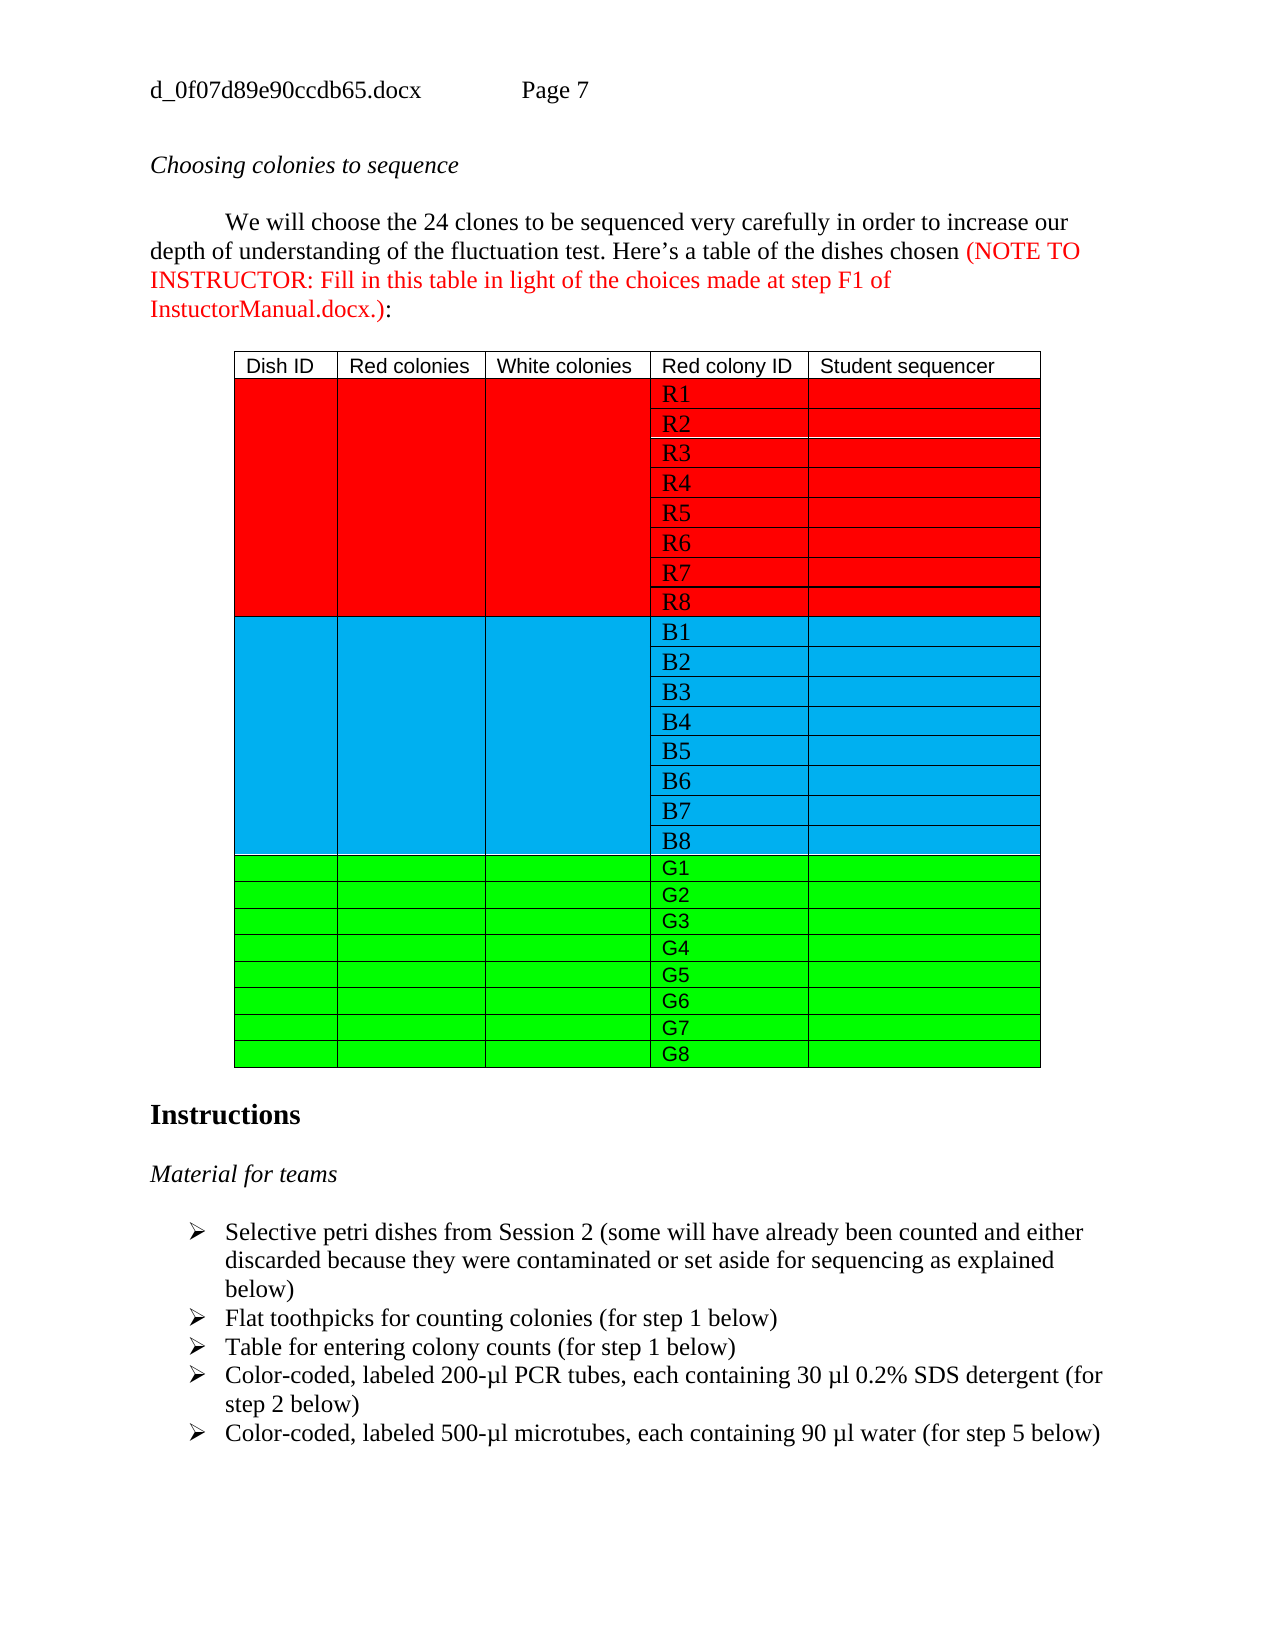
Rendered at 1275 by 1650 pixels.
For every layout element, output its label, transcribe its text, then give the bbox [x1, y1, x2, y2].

table_cell [338, 909, 485, 934]
table_cell [809, 1041, 1040, 1067]
table_cell B1 [651, 617, 808, 646]
text We will choose the 24 clones to be sequenced very carefully in order to increase our depth of understanding of the fluctuation test. Here’s a table of the dishes chosen (NOTE TO INSTRUCTOR: Fill in this table in light of the choices made at step F1 of InstuctorManual.docx.): [150, 207, 1125, 322]
table_cell [809, 736, 1040, 765]
table_cell [235, 379, 337, 616]
list Selective petri dishes from Session 2 (some will have already been counted and either discarded because they were contaminated or set aside for sequencing as explained below) [187, 1217, 1125, 1303]
table_cell B3 [651, 677, 808, 706]
table_cell [486, 856, 650, 881]
table_cell [486, 1015, 650, 1040]
table_header Dish ID [235, 352, 337, 378]
list Table for entering colony counts (for step 1 below) [187, 1332, 1125, 1360]
text Material for teams [150, 1159, 1125, 1188]
table_cell [486, 882, 650, 908]
table_cell [809, 677, 1040, 706]
table_cell [486, 1041, 650, 1067]
table_cell G5 [651, 962, 808, 987]
table_cell [809, 379, 1040, 408]
table_cell [486, 379, 650, 616]
table_cell R3 [651, 439, 808, 467]
table_cell [809, 1015, 1040, 1040]
table_cell [809, 409, 1040, 437]
table_cell [235, 988, 337, 1014]
table_cell B4 [651, 707, 808, 735]
table_cell [809, 988, 1040, 1014]
table_cell [809, 882, 1040, 908]
table_header Red colony ID [651, 352, 808, 378]
table_cell [338, 988, 485, 1014]
table_cell [486, 935, 650, 961]
text Choosing colonies to sequence [150, 150, 1125, 179]
table_cell G1 [651, 856, 808, 881]
table_cell G4 [651, 935, 808, 961]
table_header White colonies [486, 352, 650, 378]
table_cell G6 [651, 988, 808, 1014]
table_cell [486, 617, 650, 854]
table_cell [809, 935, 1040, 961]
table_cell B7 [651, 796, 808, 825]
table_cell [486, 909, 650, 934]
table_cell [338, 1041, 485, 1067]
table_cell [809, 617, 1040, 646]
table_cell [338, 1015, 485, 1040]
table_cell R7 [651, 558, 808, 586]
table_cell R8 [651, 588, 808, 616]
table_cell [809, 528, 1040, 557]
list Color-coded, labeled 200-µl PCR tubes, each containing 30 µl 0.2% SDS detergent (for step 2 below) [187, 1360, 1125, 1418]
table_cell [809, 647, 1040, 676]
table_cell R6 [651, 528, 808, 557]
table_cell [235, 935, 337, 961]
table_cell [338, 617, 485, 854]
table_cell [809, 558, 1040, 586]
table_cell [235, 1015, 337, 1040]
table_cell B8 [651, 826, 808, 854]
table_cell [809, 498, 1040, 527]
table_cell [235, 617, 337, 854]
text Instructions [150, 1097, 1125, 1130]
table_cell [235, 1041, 337, 1067]
table_header Student sequencer [809, 352, 1040, 378]
table_cell R4 [651, 468, 808, 497]
table_cell [338, 856, 485, 881]
table_cell [809, 588, 1040, 616]
table_cell R5 [651, 498, 808, 527]
list Color-coded, labeled 500-µl microtubes, each containing 90 µl water (for step 5 below) [187, 1418, 1125, 1447]
table_cell [809, 962, 1040, 987]
table_cell [809, 439, 1040, 467]
table_cell [338, 962, 485, 987]
list Flat toothpicks for counting colonies (for step 1 below) [187, 1303, 1125, 1332]
table_cell G2 [651, 882, 808, 908]
table_cell G8 [651, 1041, 808, 1067]
table_cell [809, 909, 1040, 934]
table_cell G7 [651, 1015, 808, 1040]
table_cell [809, 856, 1040, 881]
table_cell [235, 856, 337, 881]
table_cell [809, 826, 1040, 854]
table_cell [809, 468, 1040, 497]
table_cell [235, 909, 337, 934]
table_cell [235, 882, 337, 908]
table_cell [809, 796, 1040, 825]
table_cell [338, 935, 485, 961]
table_cell B2 [651, 647, 808, 676]
table_cell R2 [651, 409, 808, 437]
table_cell [809, 707, 1040, 735]
table_cell R1 [651, 379, 808, 408]
table_cell [486, 988, 650, 1014]
table_cell G3 [651, 909, 808, 934]
table_header Red colonies [338, 352, 485, 378]
table_cell B5 [651, 736, 808, 765]
table_cell B6 [651, 766, 808, 795]
table_cell [486, 962, 650, 987]
table_cell [338, 379, 485, 616]
table_cell [235, 962, 337, 987]
table_cell [809, 766, 1040, 795]
table_cell [338, 882, 485, 908]
